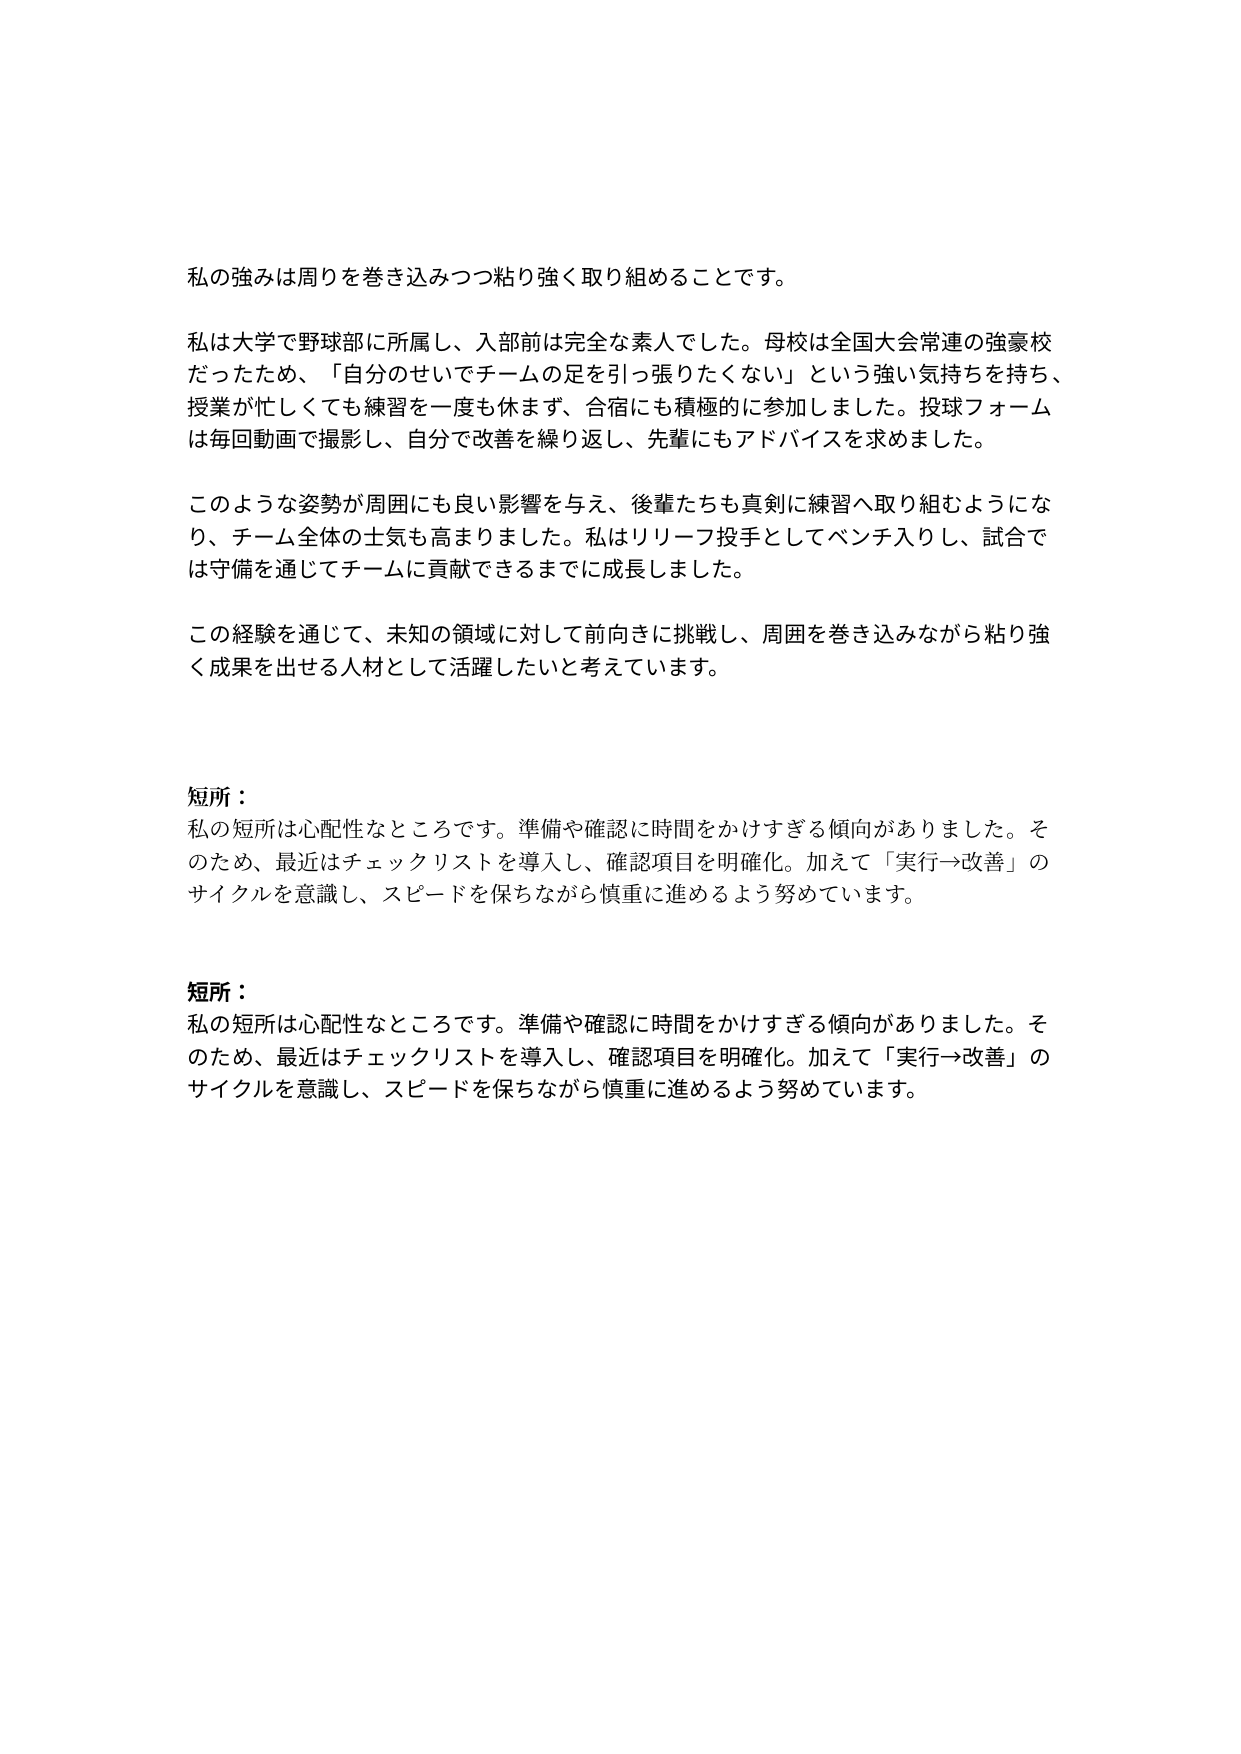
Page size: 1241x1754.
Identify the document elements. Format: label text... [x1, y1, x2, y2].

text 私の強みは周りを巻き込みつつ粘り強く取り組めることです。 [187, 259, 1053, 292]
text 私の短所は心配性なところです。準備や確認に時間をかけすぎる傾向がありました。そのため、最近はチェックリストを導入し、確認項目を明確化。加えて「実行→改善」のサイクルを意識し、スピードを保ちながら慎重に進めるよう努めています。 [187, 1007, 1053, 1104]
text この経験を通じて、未知の領域に対して前向きに挑戦し、周囲を巻き込みながら粘り強く成果を出せる人材として活躍したいと考えています。 [187, 617, 1053, 682]
text 私は大学で野球部に所属し、入部前は完全な素人でした。母校は全国大会常連の強豪校だったため、「自分のせいでチームの足を引っ張りたくない」という強い気持ちを持ち、授業が忙しくても練習を一度も休まず、合宿にも積極的に参加しました。投球フォームは毎回動画で撮影し、自分で改善を繰り返し、先輩にもアドバイスを求めました。 [187, 324, 1053, 454]
text 短所： [187, 779, 1053, 812]
text 短所： [187, 974, 1053, 1007]
text このような姿勢が周囲にも良い影響を与え、後輩たちも真剣に練習へ取り組むようになり、チーム全体の士気も高まりました。私はリリーフ投手としてベンチ入りし、試合では守備を通じてチームに貢献できるまでに成長しました。 [187, 487, 1053, 584]
text 私の短所は心配性なところです。準備や確認に時間をかけすぎる傾向がありました。そのため、最近はチェックリストを導入し、確認項目を明確化。加えて「実行→改善」のサイクルを意識し、スピードを保ちながら慎重に進めるよう努めています。 [187, 812, 1053, 909]
